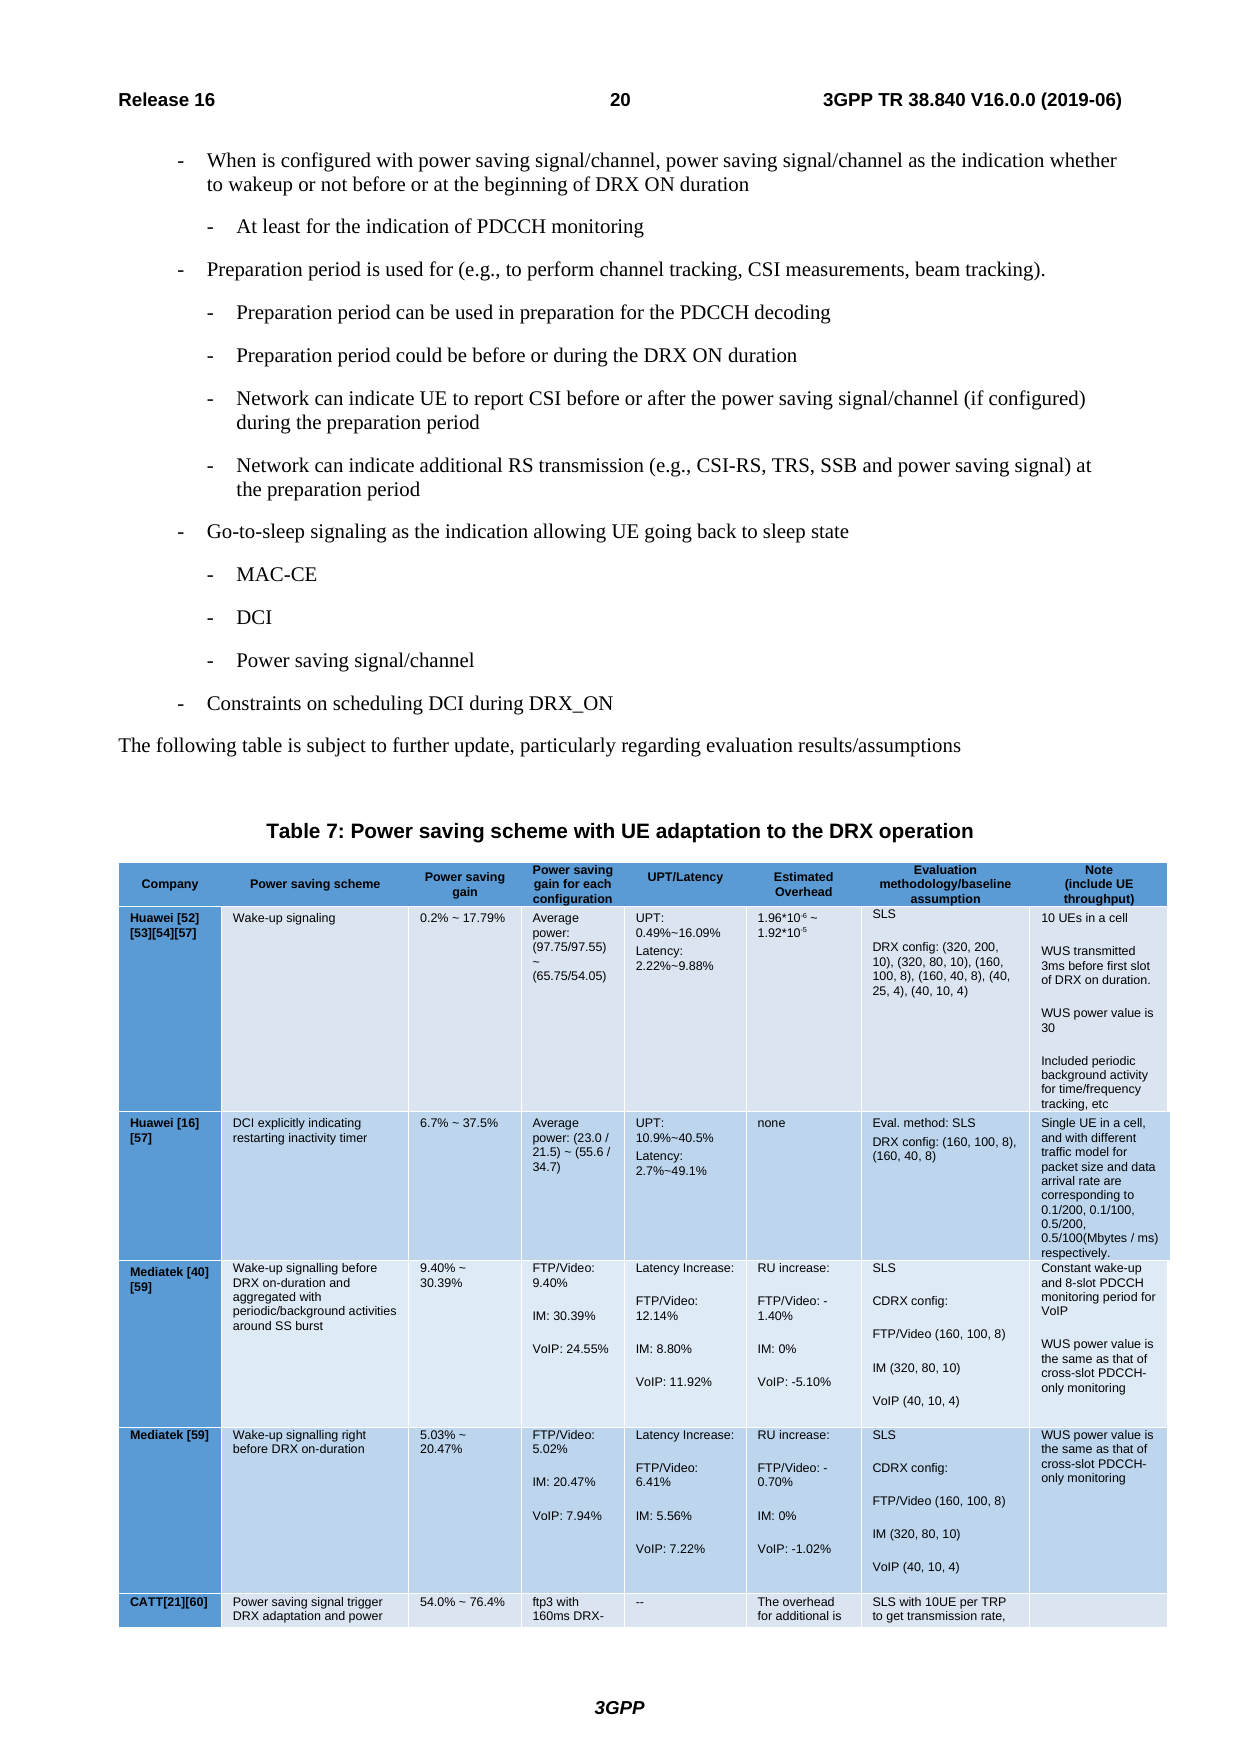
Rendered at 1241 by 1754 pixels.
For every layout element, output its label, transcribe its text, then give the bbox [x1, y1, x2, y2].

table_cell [747, 1594, 861, 1627]
table_cell FTP/Video: 9.40% IM: 30.39% VoIP: 24.55% [522, 1261, 624, 1427]
table_cell -- [625, 1594, 746, 1627]
text - Preparation period is used for (e.g., to perform channel tracking, CSI measurements, beam tracking). [177, 257, 1122, 281]
table_cell SLS DRX config: (320, 200, 10), (320, 80, 10), (160, 100, 8), (160, 40, 8), (40, 25, 4), (40, 10, 4) [862, 907, 1029, 1111]
table_cell 0.2% ~ 17.79% [409, 907, 521, 1111]
table_cell Latency Increase: FTP/Video: 6.41% IM: 5.56% VoIP: 7.22% [625, 1428, 746, 1593]
table_cell none [747, 1112, 861, 1260]
table_cell CATT[21][60] [119, 1594, 221, 1627]
table_header Company [119, 863, 221, 906]
text - Network can indicate additional RS transmission (e.g., CSI-RS, TRS, SSB and power saving signal) at the preparation period [207, 452, 1122, 501]
text - Preparation period can be used in preparation for the PDCCH decoding [207, 300, 1122, 324]
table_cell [222, 1594, 408, 1627]
table_header Power saving gain [409, 863, 521, 906]
text - DCI [207, 605, 1122, 629]
table_cell 6.7% ~ 37.5% [409, 1112, 521, 1260]
table_cell 1.96*10-6 ~ 1.92*10-5 [747, 907, 861, 1111]
table_cell 10 UEs in a cell WUS transmitted 3ms before first slot of DRX on duration. WUS power value is 30 Included periodic background activity for time/frequency tracking, etc [1030, 907, 1167, 1111]
table_cell DCI explicitly indicating restarting inactivity timer [222, 1112, 408, 1260]
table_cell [522, 1594, 624, 1627]
table_cell 5.03% ~ 20.47% [409, 1428, 521, 1593]
table_cell Mediatek [40][59] [119, 1261, 221, 1427]
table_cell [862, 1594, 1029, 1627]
table_cell Latency Increase: FTP/Video: 12.14% IM: 8.80% VoIP: 11.92% [625, 1261, 746, 1427]
table_cell Mediatek [59] [119, 1428, 221, 1593]
table_cell Constant wake-up and 8-slot PDCCH monitoring period for VoIP WUS power value is the same as that of cross-slot PDCCH-only monitoring [1030, 1261, 1167, 1427]
table_cell Huawei [16][57] [119, 1112, 221, 1260]
table_header Evaluation methodology/baseline assumption [861, 863, 1030, 906]
table_cell Wake-up signalling right before DRX on-duration [222, 1428, 408, 1593]
text The following table is subject to further update, particularly regarding evaluation results/assumptions [118, 733, 1122, 757]
text - Preparation period could be before or during the DRX ON duration [207, 343, 1122, 367]
text Table 7: Power saving scheme with UE adaptation to the DRX operation [118, 819, 1122, 843]
table_header Power saving scheme [221, 863, 409, 906]
text - When is configured with power saving signal/channel, power saving signal/channel as the indication whether to wakeup or not before or at the beginning of DRX ON duration [177, 147, 1122, 196]
table_cell Eval. method: SLS DRX config: (160, 100, 8), (160, 40, 8) [862, 1112, 1029, 1260]
text - Network can indicate UE to report CSI before or after the power saving signal/channel (if configured) during the preparation period [207, 386, 1122, 434]
table_cell RU increase: FTP/Video: -1.40% IM: 0% VoIP: -5.10% [747, 1261, 861, 1427]
table_cell SLS CDRX config: FTP/Video (160, 100, 8) IM (320, 80, 10) VoIP (40, 10, 4) [862, 1261, 1029, 1427]
table_header Power saving gain for each configuration [521, 863, 624, 906]
text - Power saving signal/channel [207, 648, 1122, 672]
text - At least for the indication of PDCCH monitoring [207, 214, 1122, 238]
table_cell Wake-up signaling [222, 907, 408, 1111]
table_cell Average power: (23.0 / 21.5) ~ (55.6 / 34.7) [522, 1112, 624, 1260]
table_cell Wake-up signalling before DRX on-duration and aggregated with periodic/background activities around SS burst [222, 1261, 408, 1427]
table_cell Single UE in a cell, and with different traffic model for packet size and data arrival rate are corresponding to 0.1/200, 0.1/100, 0.5/200, 0.5/100(Mbytes / ms) respectively. [1030, 1112, 1170, 1260]
table_cell Huawei [52][53][54][57] [119, 907, 221, 1111]
table_cell WUS power value is the same as that of cross-slot PDCCH-only monitoring [1030, 1428, 1167, 1593]
table_cell UPT: 10.9%~40.5% Latency: 2.7%~49.1% [625, 1112, 746, 1260]
table_cell SLS CDRX config: FTP/Video (160, 100, 8) IM (320, 80, 10) VoIP (40, 10, 4) [862, 1428, 1029, 1593]
table_cell [1030, 1594, 1167, 1627]
text - Constraints on scheduling DCI during DRX_ON [177, 691, 1122, 715]
table_cell 9.40% ~ 30.39% [409, 1261, 521, 1427]
text - MAC-CE [207, 562, 1122, 586]
table_cell 54.0% ~ 76.4% [409, 1594, 521, 1627]
table_header UPT/Latency [624, 863, 746, 906]
table_cell FTP/Video: 5.02% IM: 20.47% VoIP: 7.94% [522, 1428, 624, 1593]
table_header Estimated Overhead [746, 863, 861, 906]
text - Go-to-sleep signaling as the indication allowing UE going back to sleep state [177, 519, 1122, 543]
table_cell Average power: (97.75/97.55)~ (65.75/54.05) [522, 907, 624, 1111]
table_cell UPT: 0.49%~16.09% Latency: 2.22%~9.88% [625, 907, 746, 1111]
table_cell RU increase: FTP/Video: -0.70% IM: 0% VoIP: -1.02% [747, 1428, 861, 1593]
table_header Note (include UE throughput) [1030, 863, 1167, 906]
